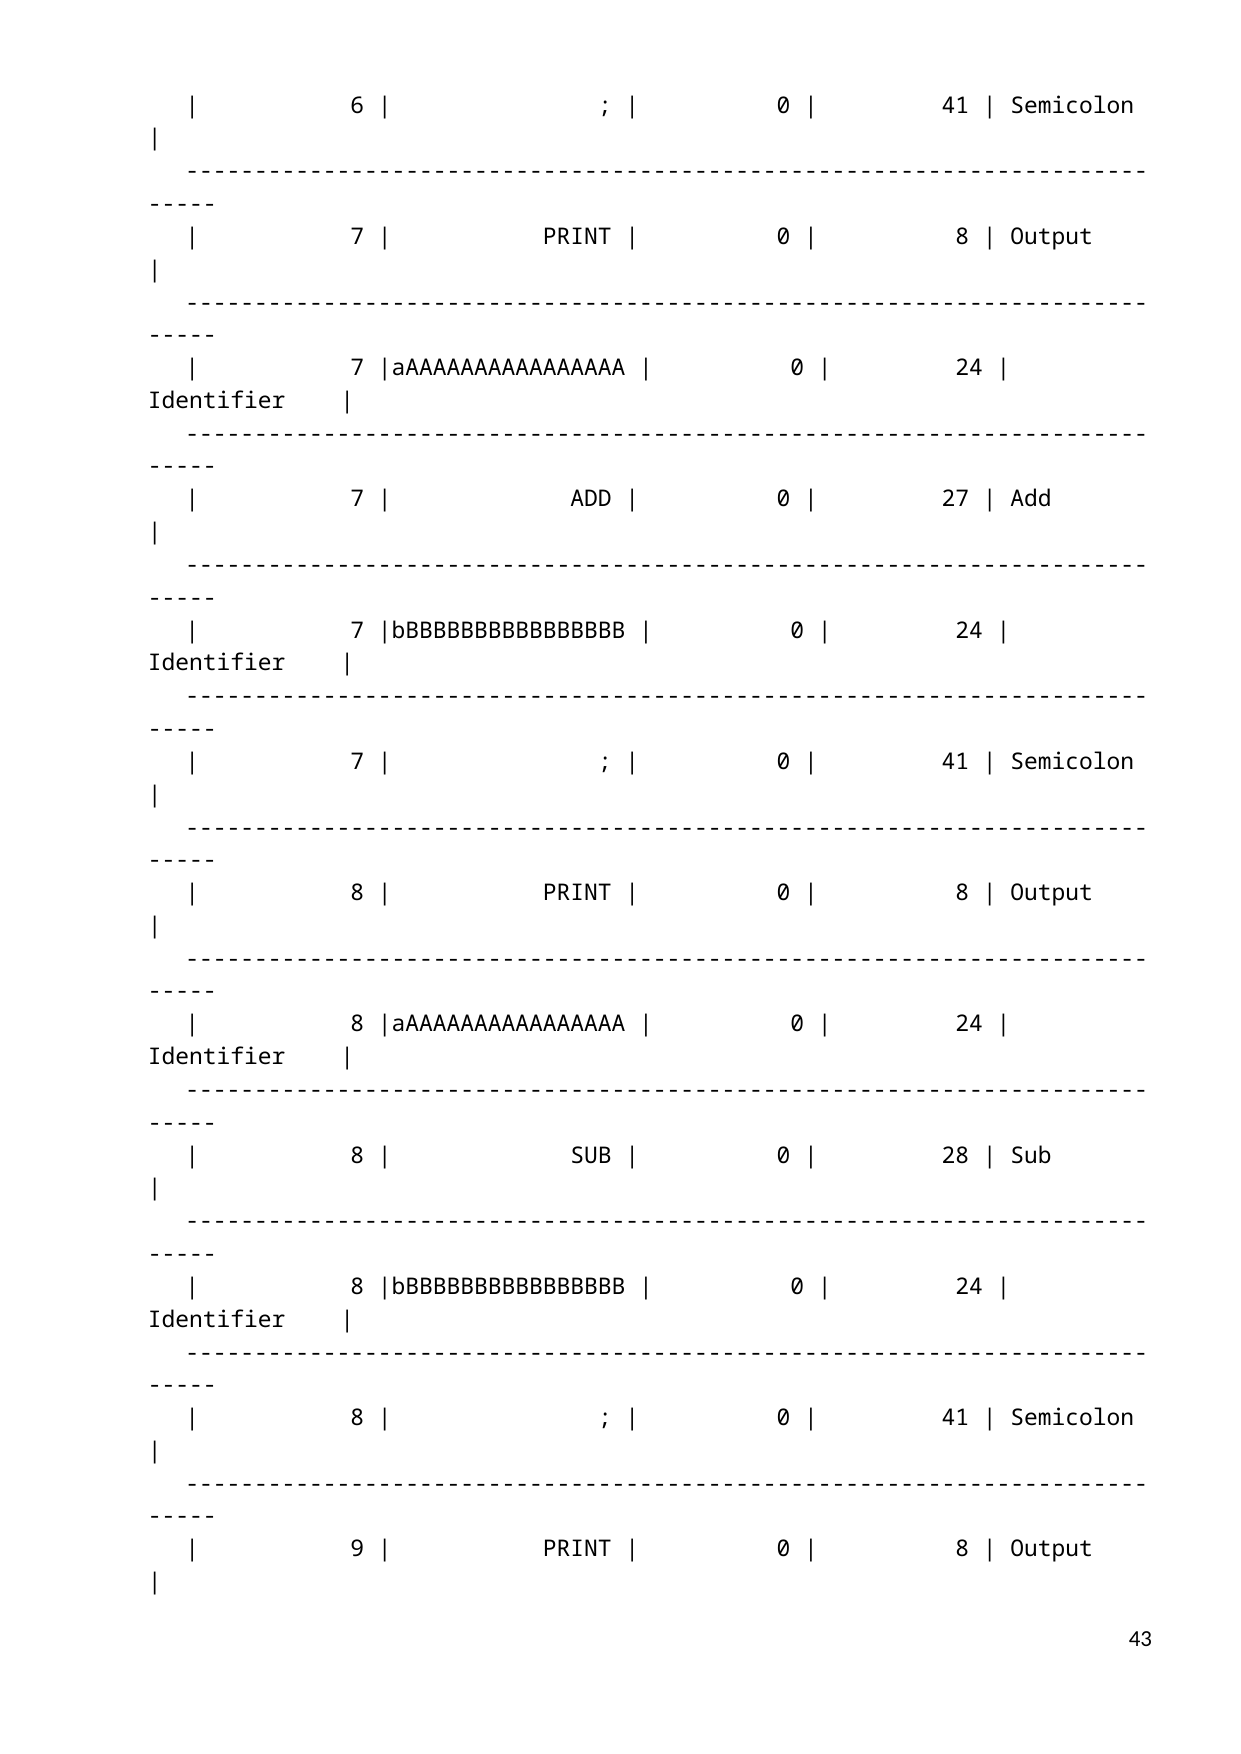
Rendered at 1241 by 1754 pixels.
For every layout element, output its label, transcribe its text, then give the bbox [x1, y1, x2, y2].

text | 7 |bBBBBBBBBBBBBBBBB | 0 | 24 | Identifier | [148, 613, 1152, 678]
text | 8 |bBBBBBBBBBBBBBBBB | 0 | 24 | Identifier | [148, 1270, 1152, 1334]
text --------------------------------------------------------------------------- [148, 417, 1152, 481]
text | 8 | PRINT | 0 | 8 | Output | [148, 876, 1152, 940]
text | 9 | PRINT | 0 | 8 | Output | [148, 1532, 1152, 1596]
text | 8 | SUB | 0 | 28 | Sub | [148, 1138, 1152, 1203]
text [148, 1335, 1152, 1399]
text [148, 154, 1152, 218]
text --------------------------------------------------------------------------- [148, 1204, 1152, 1268]
text --------------------------------------------------------------------------- [148, 679, 1152, 743]
text --------------------------------------------------------------------------- [148, 548, 1152, 612]
text --------------------------------------------------------------------------- [148, 1073, 1152, 1137]
text | 7 | ADD | 0 | 27 | Add | [148, 482, 1152, 546]
text | 6 | ; | 0 | 41 | Semicolon | [148, 88, 1152, 153]
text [148, 285, 1152, 349]
text --------------------------------------------------------------------------- [148, 810, 1152, 874]
text | 8 | ; | 0 | 41 | Semicolon | [148, 1401, 1152, 1465]
text | 7 |aAAAAAAAAAAAAAAAA | 0 | 24 | Identifier | [148, 351, 1152, 415]
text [148, 1467, 1152, 1531]
text | 7 | ; | 0 | 41 | Semicolon | [148, 745, 1152, 809]
text --------------------------------------------------------------------------- [148, 942, 1152, 1006]
text | 8 |aAAAAAAAAAAAAAAAA | 0 | 24 | Identifier | [148, 1007, 1152, 1071]
text | 7 | PRINT | 0 | 8 | Output | [148, 220, 1152, 284]
